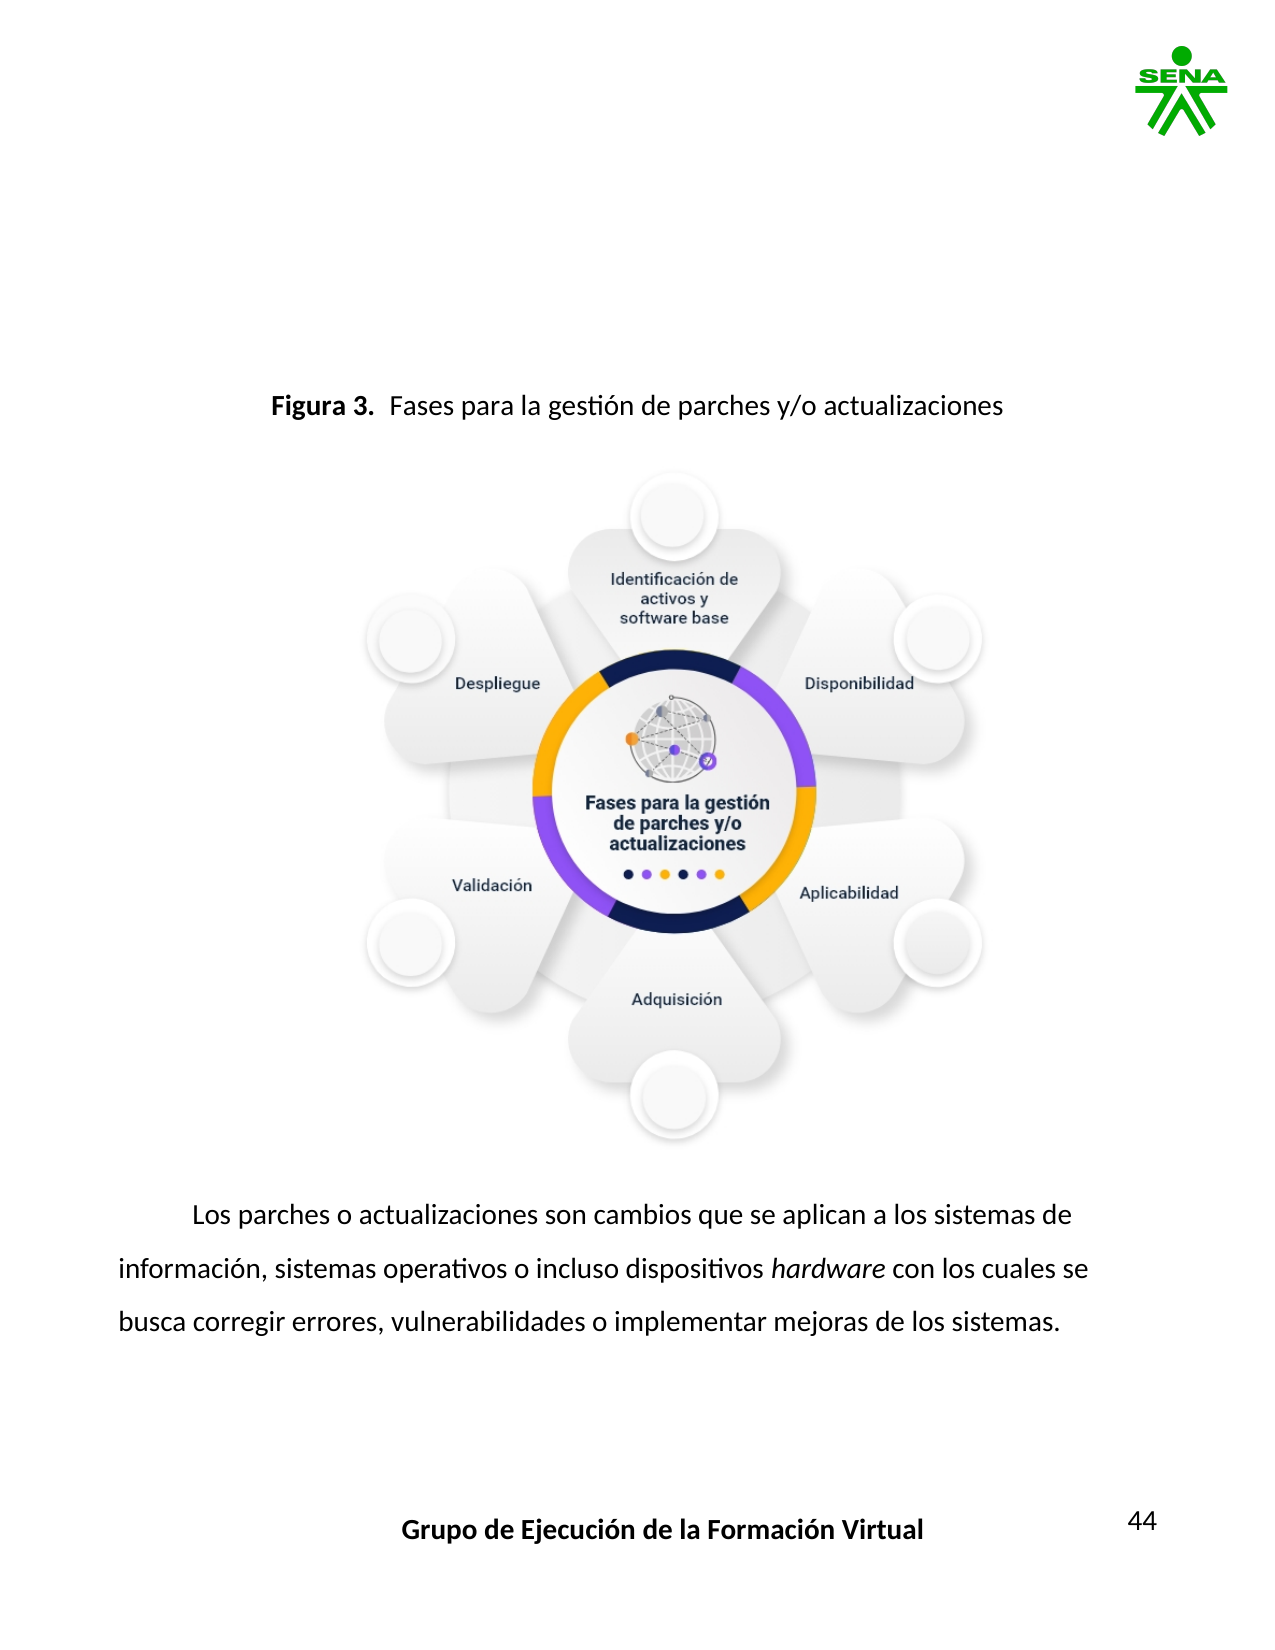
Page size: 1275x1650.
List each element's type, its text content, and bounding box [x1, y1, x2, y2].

text Los parches o actualizaciones son cambios que se aplican a los sistemas de información, sistemas operativos o incluso dispositivos hardware con los cuales se busca corregir errores, vulnerabilidades o implementar mejoras de los sistemas. [118, 1196, 1157, 1339]
picture [339, 457, 1010, 1162]
text Fases para la gestión de parches y/o actualizaciones [118, 387, 1157, 423]
picture [1135, 46, 1228, 136]
